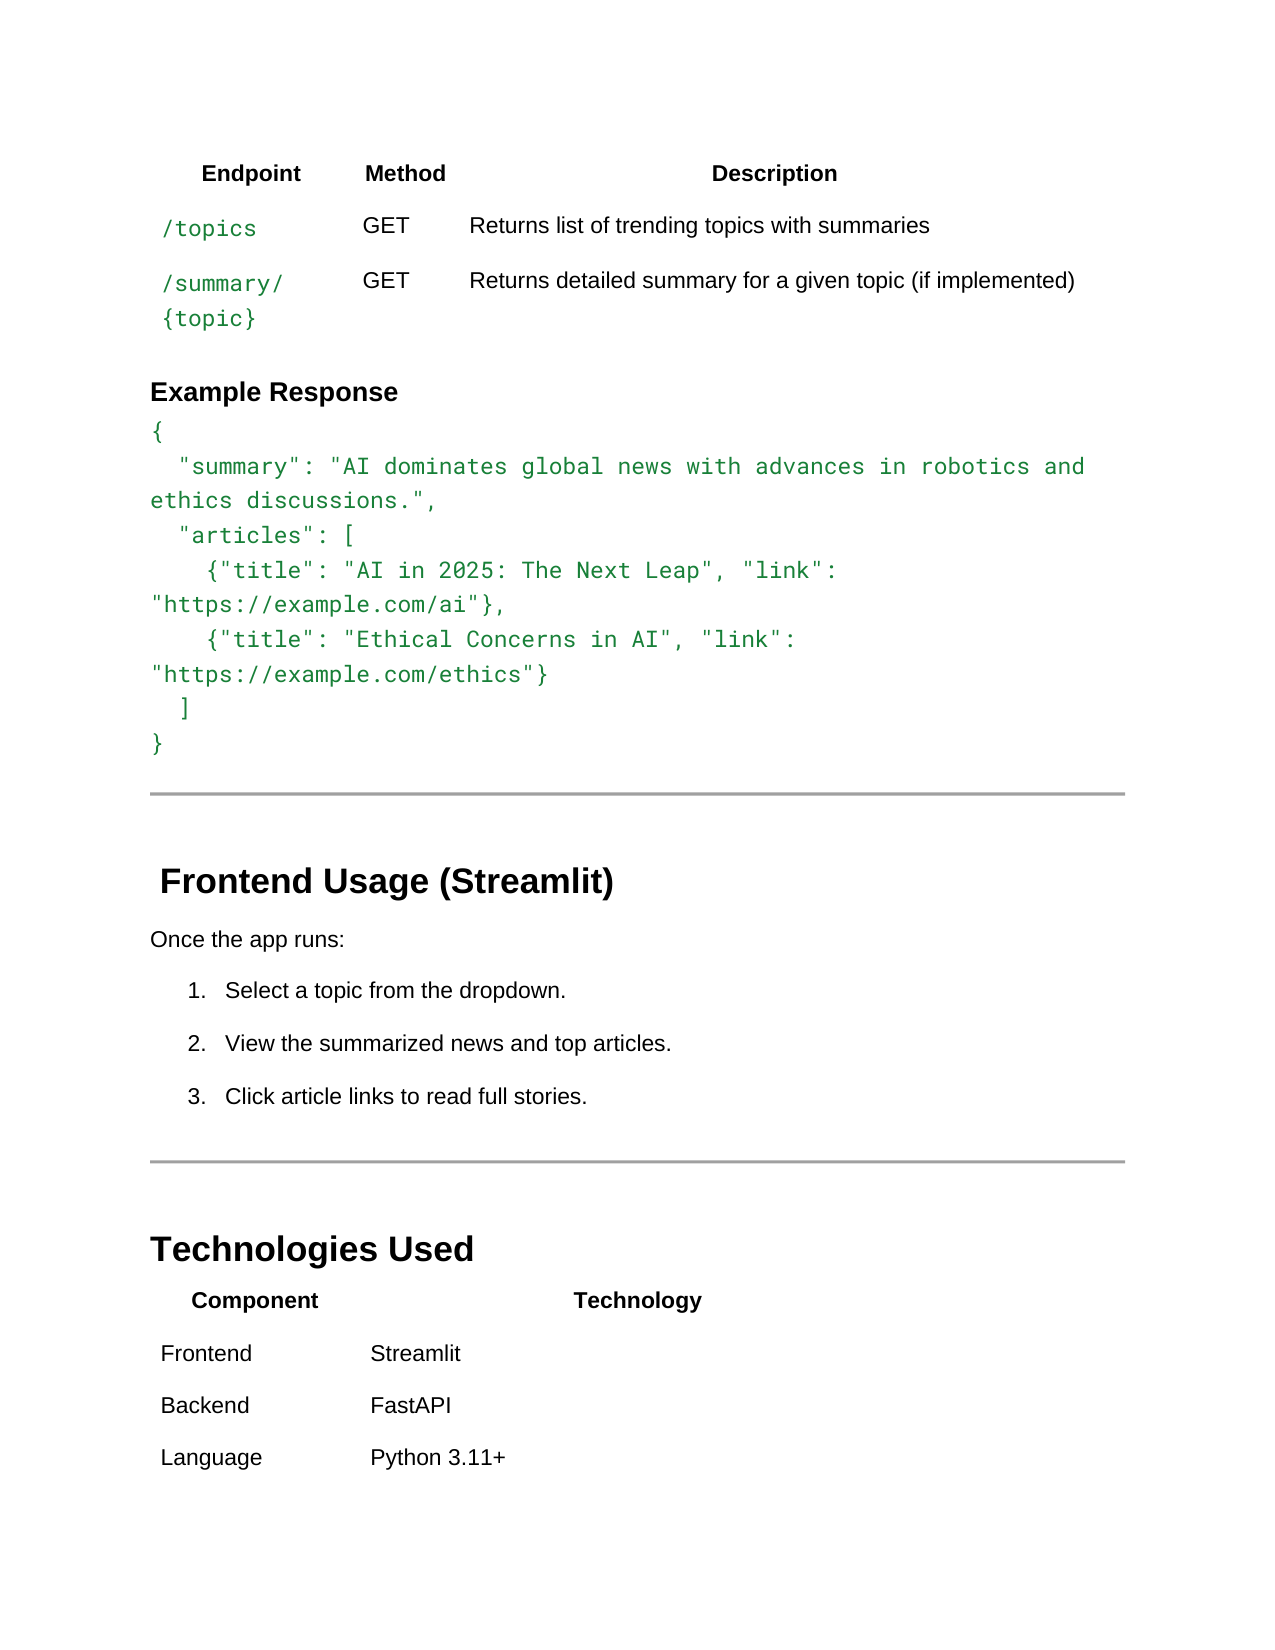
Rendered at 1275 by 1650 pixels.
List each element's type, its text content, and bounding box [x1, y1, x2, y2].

text "summary": "AI dominates global news with advances in robotics and ethics discussions.", [150, 450, 1125, 515]
table_cell GET [352, 257, 459, 347]
subtitle Frontend Usage (Streamlit) [150, 860, 1125, 901]
subtitle Example Response [150, 376, 1125, 407]
list Select a topic from the dropdown. [187, 977, 1125, 1030]
table_header Description [459, 150, 1091, 202]
subtitle Technologies Used [150, 1228, 1125, 1269]
text Once the app runs: [150, 926, 1125, 952]
table_cell Frontend [150, 1329, 360, 1381]
table_cell Python 3.11+ [360, 1433, 915, 1485]
table_cell Streamlit [360, 1329, 915, 1381]
list Click article links to read full stories. [187, 1083, 1125, 1135]
table_cell FastAPI [360, 1381, 915, 1433]
text "articles": [ [150, 519, 1125, 549]
table_header Component [150, 1277, 360, 1329]
table_cell Language [150, 1433, 360, 1485]
text {"title": "AI in 2025: The Next Leap", "link": "https://example.com/ai"}, [150, 554, 1125, 619]
text {"title": "Ethical Concerns in AI", "link": "https://example.com/ethics"} [150, 623, 1125, 688]
text } [150, 727, 1125, 758]
table_header Method [352, 150, 459, 202]
list View the summarized news and top articles. [187, 1030, 1125, 1083]
table_header Endpoint [150, 150, 352, 202]
table_cell Returns list of trending topics with summaries [459, 202, 1091, 257]
table_cell /summary/{topic} [150, 257, 352, 347]
table_cell Returns detailed summary for a given topic (if implemented) [459, 257, 1091, 347]
table_cell Backend [150, 1381, 360, 1433]
table_header Technology [360, 1277, 915, 1329]
text { [150, 415, 1125, 446]
table_cell GET [352, 202, 459, 257]
text ] [150, 693, 1125, 723]
table_cell /topics [150, 202, 352, 257]
